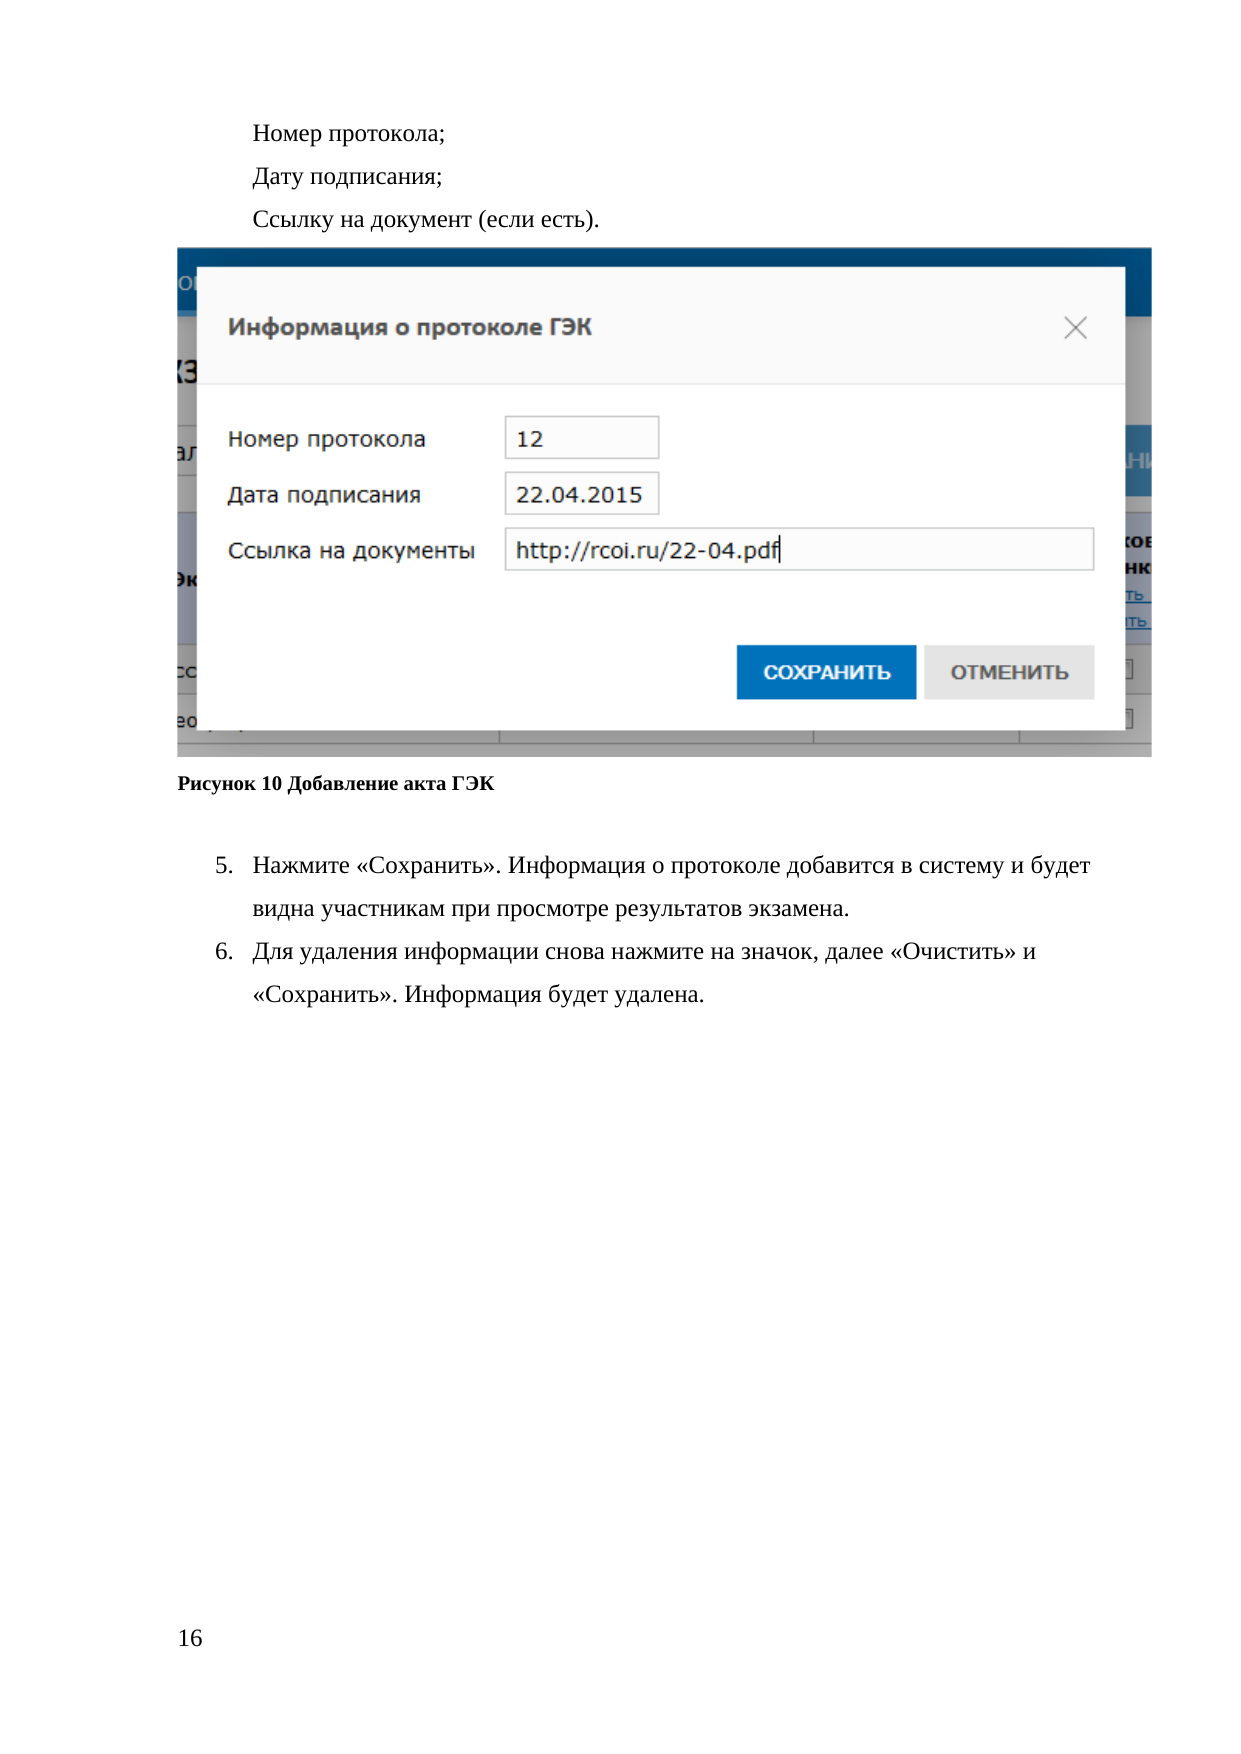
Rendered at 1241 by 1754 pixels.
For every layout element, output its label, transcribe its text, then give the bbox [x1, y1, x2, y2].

list Номер протокола; [252, 118, 1152, 147]
list Для удаления информации снова нажмите на значок, далее «Очистить» и «Сохранить». Информация будет удалена. [215, 936, 1152, 1008]
list Нажмите «Сохранить». Информация о протоколе добавится в систему и будет видна участникам при просмотре результатов экзамена. [215, 850, 1152, 922]
picture [177, 247, 1152, 757]
list Ссылку на документ (если есть). [252, 204, 1152, 233]
list Дату подписания; [252, 161, 1152, 190]
